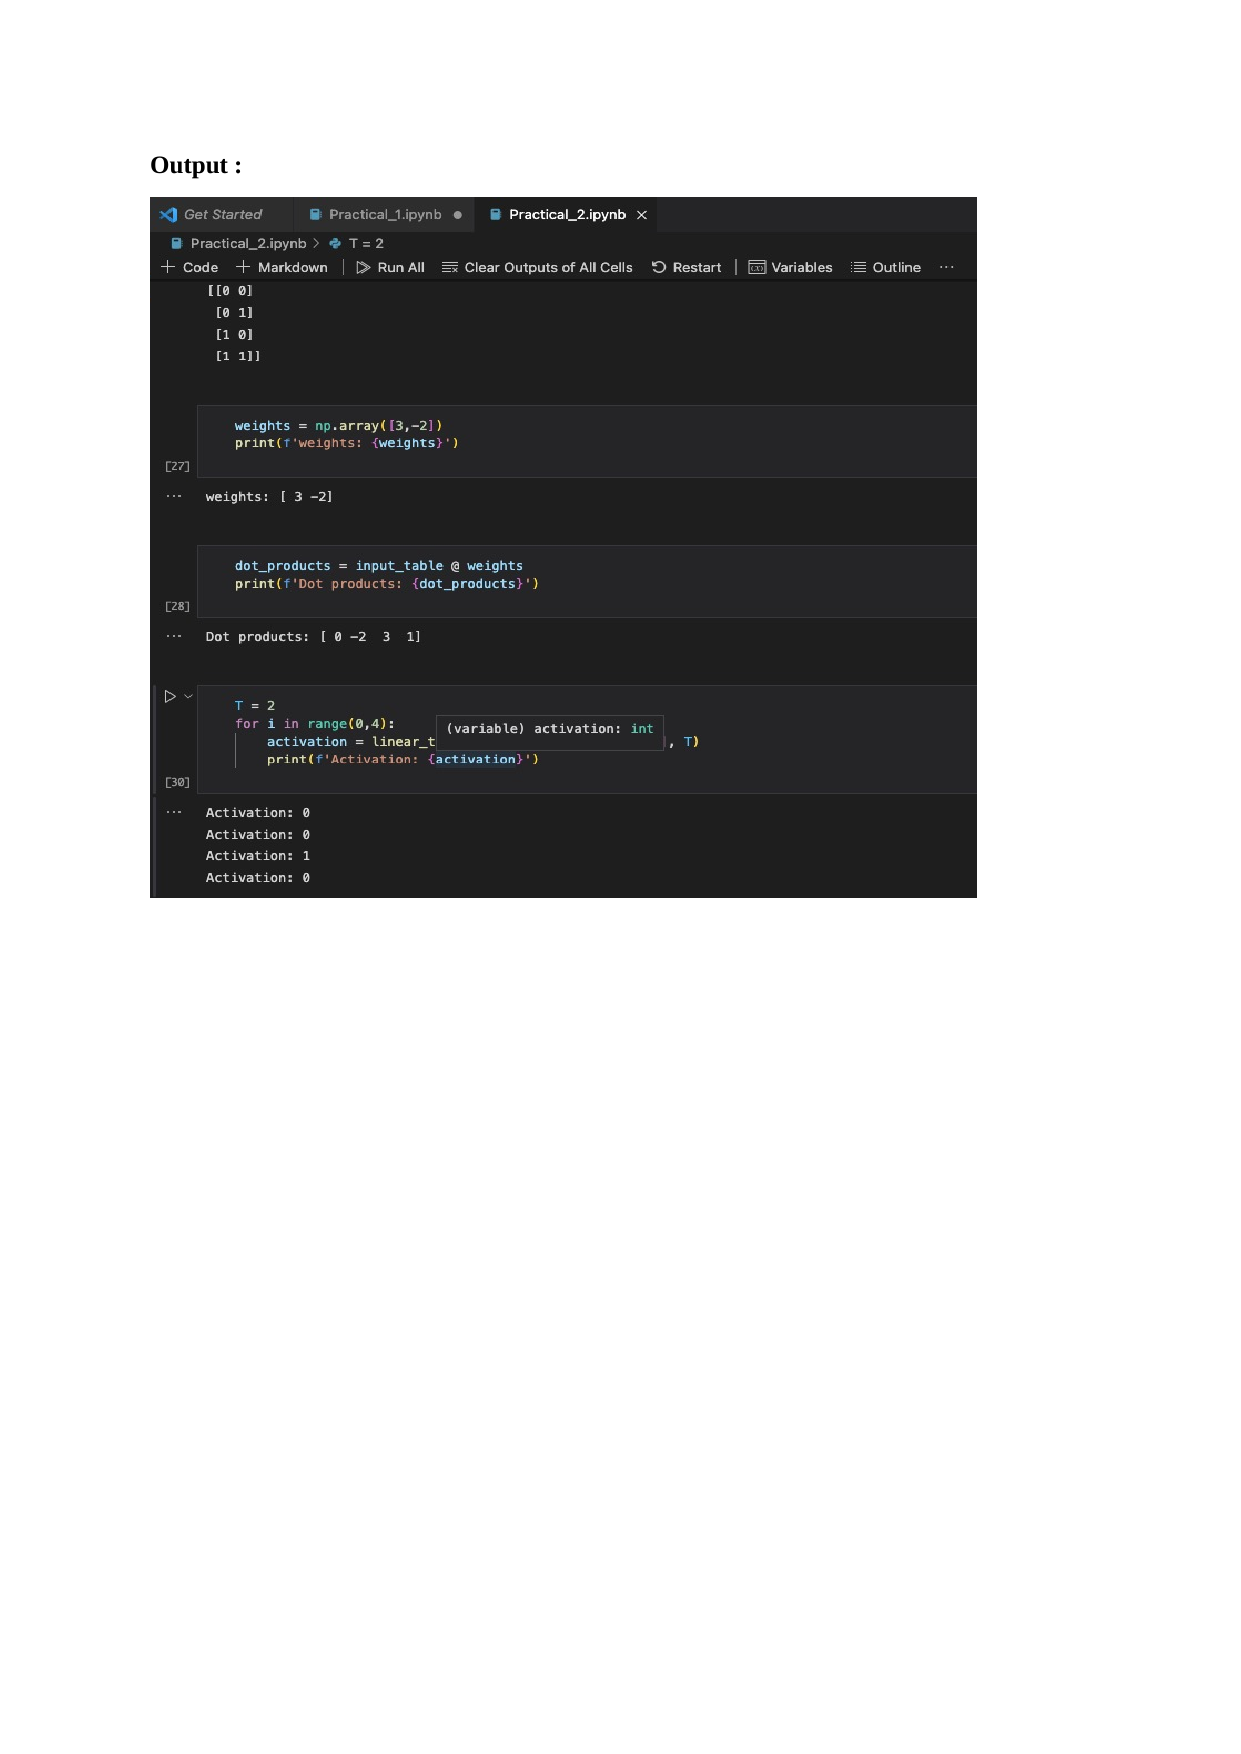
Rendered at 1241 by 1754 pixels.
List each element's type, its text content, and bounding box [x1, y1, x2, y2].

picture [150, 197, 977, 898]
text Output : [150, 150, 1090, 179]
